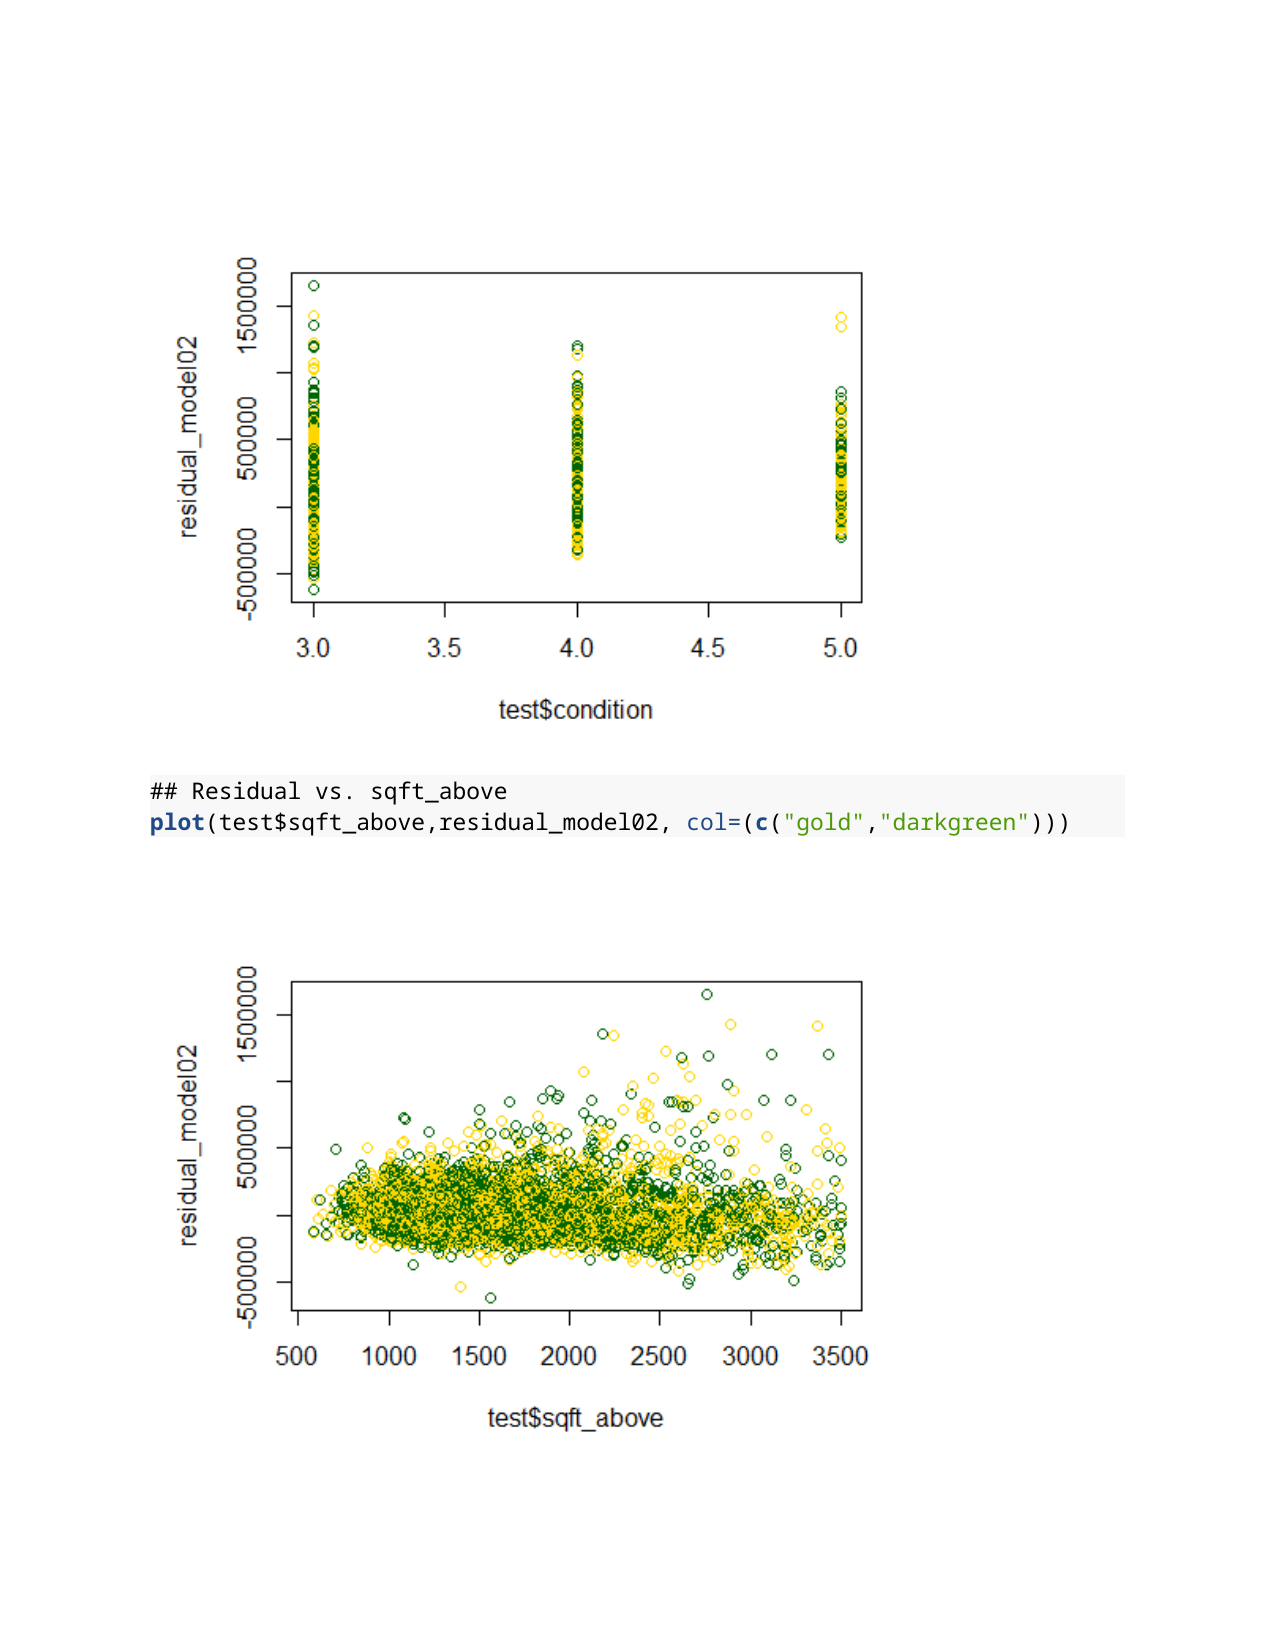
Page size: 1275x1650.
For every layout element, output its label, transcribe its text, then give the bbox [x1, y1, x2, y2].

picture [168, 150, 925, 757]
picture [168, 858, 925, 1465]
text ## Residual vs. sqft_above plot(test$sqft_above,residual_model02, col=(c("gold","darkgreen"))) [507, 775, 1125, 837]
